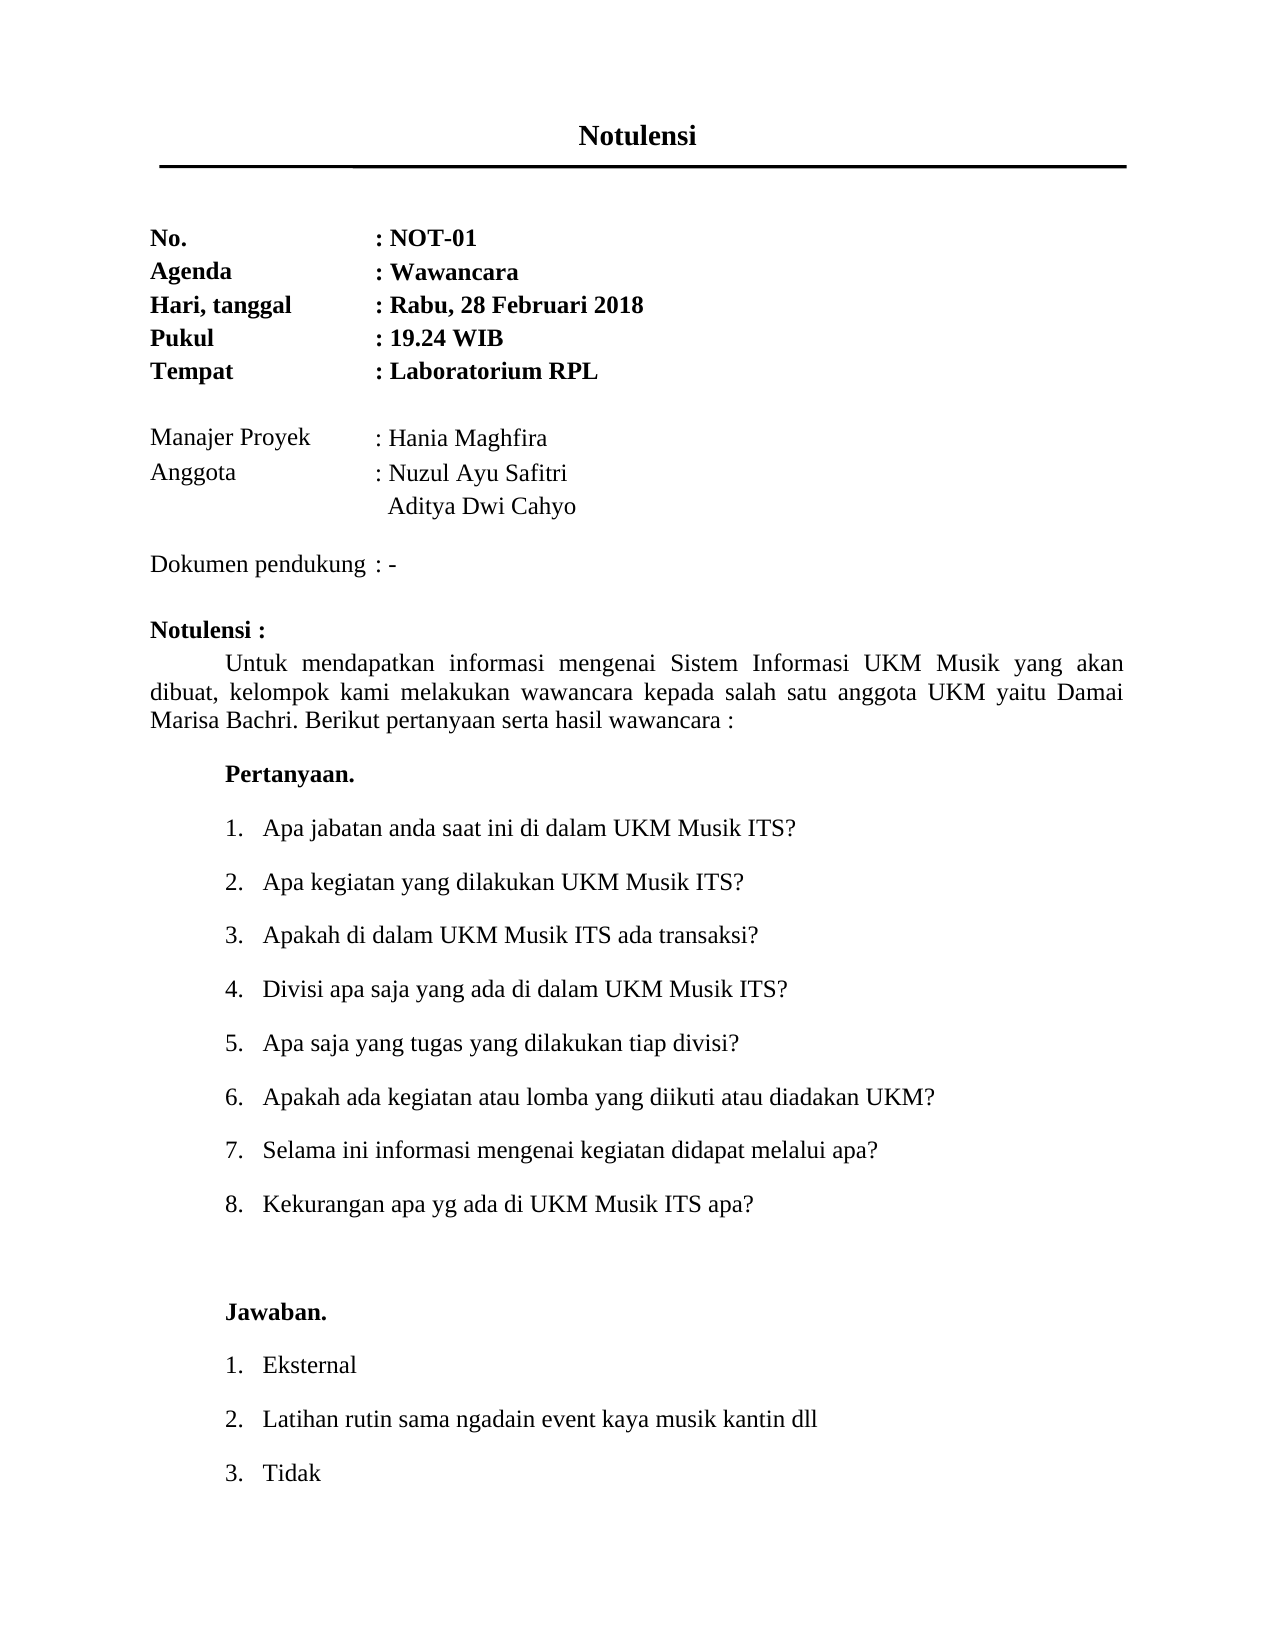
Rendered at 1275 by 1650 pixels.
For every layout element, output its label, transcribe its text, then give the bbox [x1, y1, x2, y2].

text Pertanyaan. [150, 759, 1125, 788]
text Notulensi : [150, 615, 1125, 644]
list Tidak [225, 1458, 1125, 1487]
text No. : NOT-01 [150, 223, 1125, 251]
text Manajer Proyek : Hania Maghfira [150, 422, 1123, 452]
list Latihan rutin sama ngadain event kaya musik kantin dll [225, 1404, 1125, 1433]
list Apakah ada kegiatan atau lomba yang diikuti atau diadakan UKM? [225, 1082, 1125, 1111]
text Tempat : Laboratorium RPL [150, 356, 1125, 385]
list Apa saja yang tugas yang dilakukan tiap divisi? [225, 1028, 1125, 1057]
list Apakah di dalam UKM Musik ITS ada transaksi? [225, 921, 1125, 949]
text Pukul : 19.24 WIB [150, 323, 1125, 352]
text Jawaban. [150, 1297, 1125, 1326]
list Apa kegiatan yang dilakukan UKM Musik ITS? [225, 867, 1125, 896]
list Eksternal [225, 1351, 1125, 1379]
list Kekurangan apa yg ada di UKM Musik ITS apa? [225, 1189, 1125, 1218]
text Aditya Dwi Cahyo [225, 491, 1125, 520]
text Untuk mendapatkan informasi mengenai Sistem Informasi UKM Musik yang akan dibuat, kelompok kami melakukan wawancara kepada salah satu anggota UKM yaitu Damai Marisa Bachri. Berikut pertanyaan serta hasil wawancara : [150, 648, 1125, 734]
text Notulensi [150, 118, 1125, 152]
list Selama ini informasi mengenai kegiatan didapat melalui apa? [225, 1136, 1125, 1164]
list Divisi apa saja yang ada di dalam UKM Musik ITS? [225, 974, 1125, 1003]
text Hari, tanggal : Rabu, 28 Februari 2018 [150, 290, 1125, 319]
text Dokumen pendukung : - [150, 549, 1125, 578]
text Agenda : Wawancara [150, 256, 1123, 286]
list Apa jabatan anda saat ini di dalam UKM Musik ITS? [225, 813, 1125, 842]
text Anggota : Nuzul Ayu Safitri [150, 457, 1125, 486]
